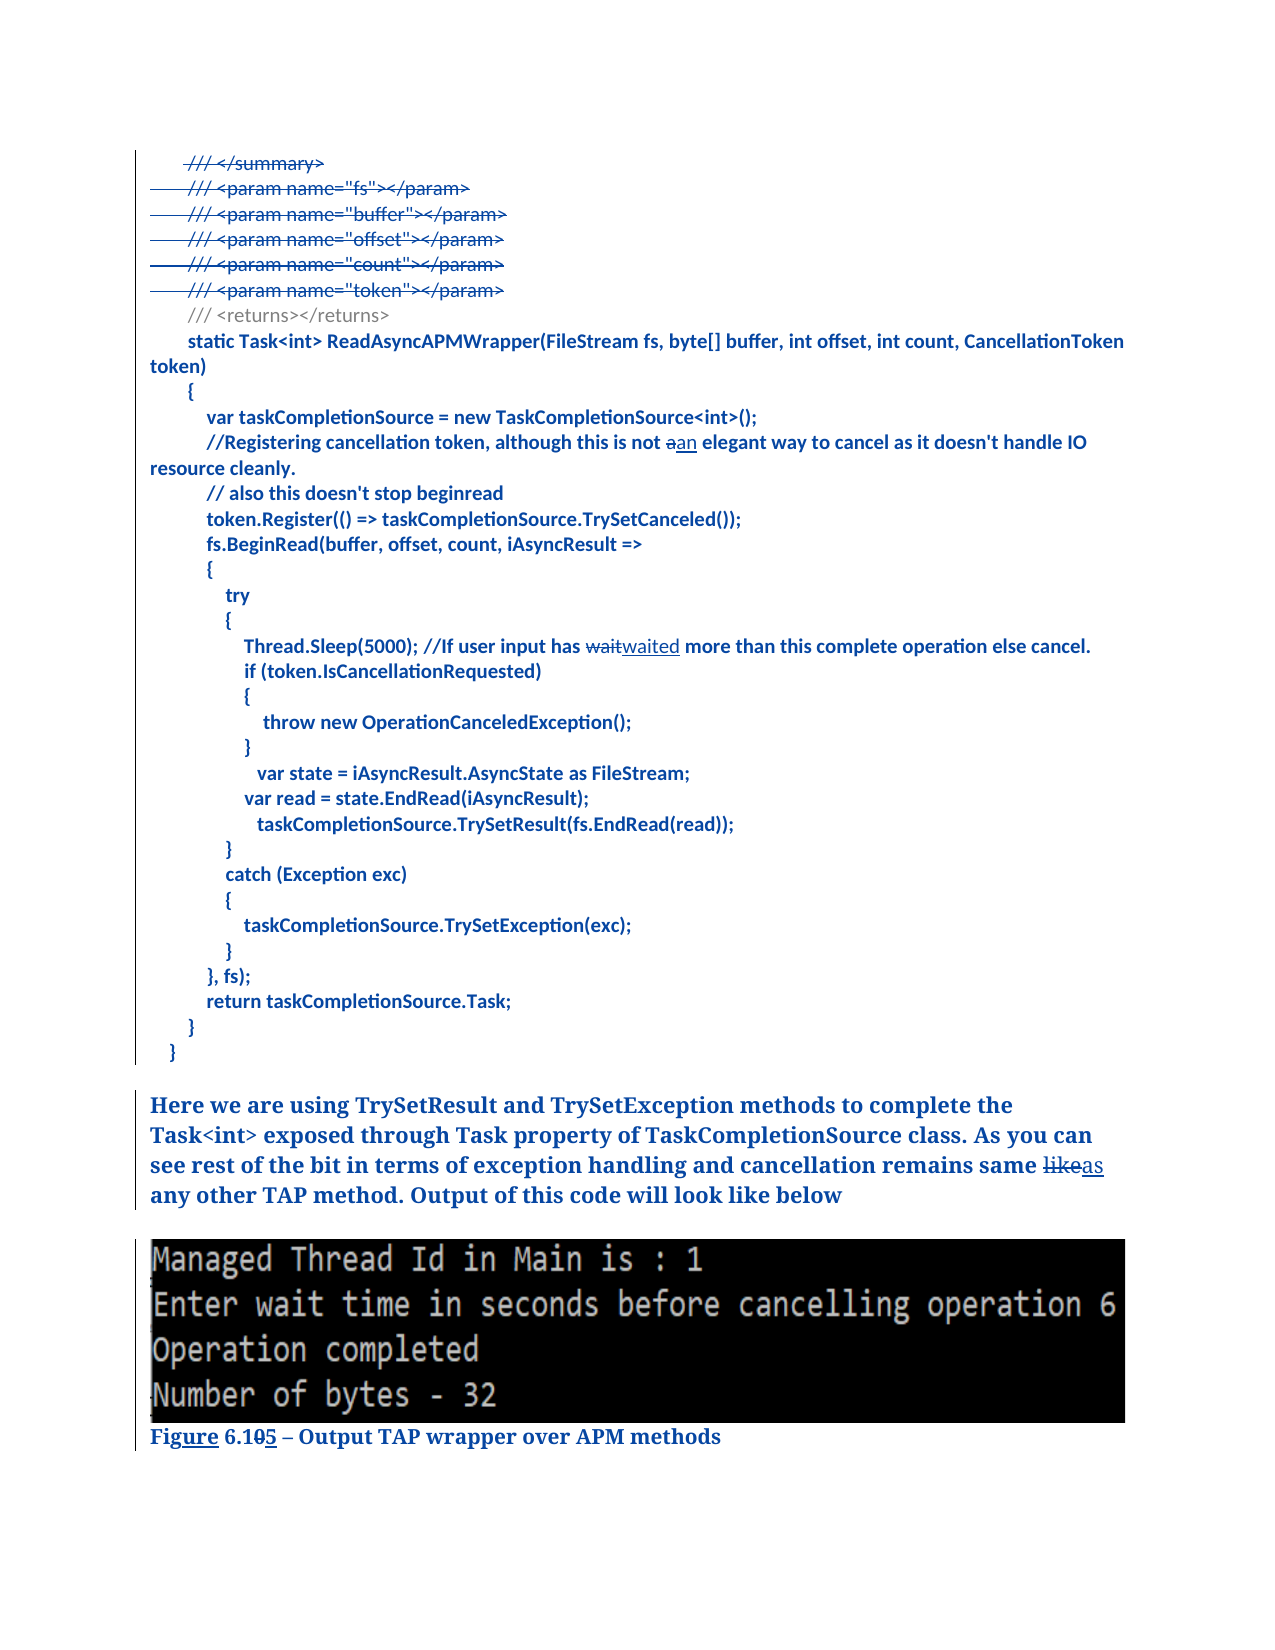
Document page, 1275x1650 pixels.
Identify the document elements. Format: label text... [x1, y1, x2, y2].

text if (token.IsCancellationRequested) [150, 658, 1125, 684]
text { [150, 379, 1125, 404]
text static Task<int> ReadAsyncAPMWrapper(FileStream fs, byte[] buffer, int offset, int count, CancellationToken token) [150, 328, 1125, 379]
text //Registering cancellation token, although this is not elegant way to cancel as it doesn't handle IO resource cleanly. [150, 429, 1125, 480]
text Thread.Sleep(5000); //If user input has more than this complete operation else cancel. [150, 633, 1125, 658]
text fs.BeginRead(buffer, offset, count, iAsyncResult => [150, 531, 1125, 557]
text } [150, 734, 1125, 760]
text } [150, 1039, 1125, 1065]
text { [150, 684, 1125, 709]
text var taskCompletionSource = new TaskCompletionSource<int>(); [150, 404, 1125, 429]
text var read = state.EndRead(iAsyncResult); [150, 785, 1125, 811]
text { [150, 887, 1125, 912]
text var state = iAsyncResult.AsyncState as FileStream; [150, 760, 1125, 785]
text }, fs); [150, 963, 1125, 989]
text taskCompletionSource.TrySetResult(fs.EndRead(read)); [150, 811, 1125, 836]
picture [150, 1239, 1125, 1423]
text // also this doesn't stop beginread [150, 480, 1125, 506]
text } [150, 836, 1125, 862]
text taskCompletionSource.TrySetException(exc); [150, 912, 1125, 938]
text { [150, 557, 1125, 582]
text { [150, 607, 1125, 633]
text } [150, 1014, 1125, 1039]
text } [150, 938, 1125, 963]
text throw new OperationCanceledException(); [150, 709, 1125, 734]
text Here we are using TrySetResult and TrySetException methods to complete the Task<int> exposed through Task property of TaskCompletionSource class. As you can see rest of the bit in terms of exception handling and cancellation remains same any other TAP method. Output of this code will look like below [150, 1090, 1125, 1209]
text try [150, 582, 1125, 607]
text return taskCompletionSource.Task; [150, 989, 1125, 1014]
text catch (Exception exc) [150, 862, 1125, 887]
text Fig 6.1 – Output TAP wrapper over APM methods [150, 1423, 1125, 1451]
text token.Register(() => taskCompletionSource.TrySetCanceled()); [150, 506, 1125, 531]
